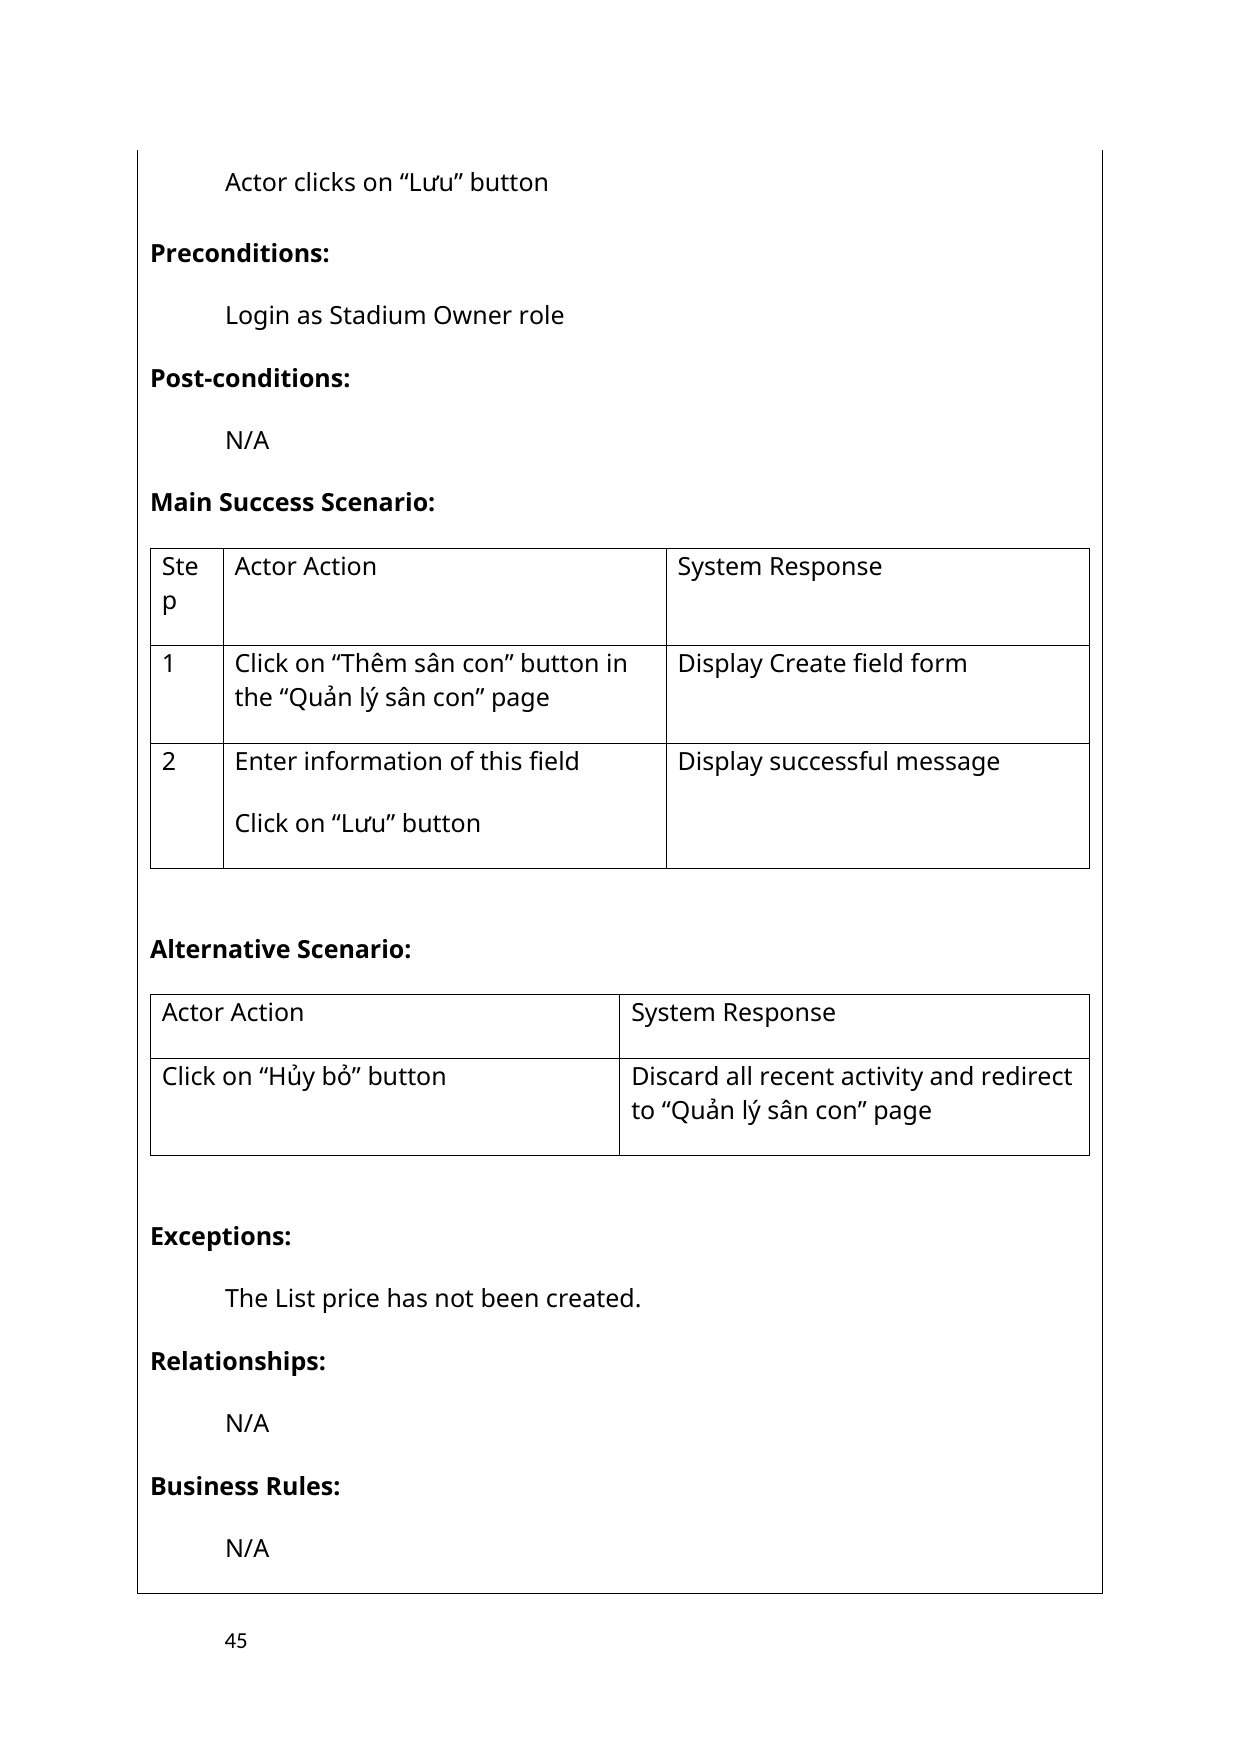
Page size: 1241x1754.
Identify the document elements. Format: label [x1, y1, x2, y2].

table_cell [138, 156, 1102, 1593]
